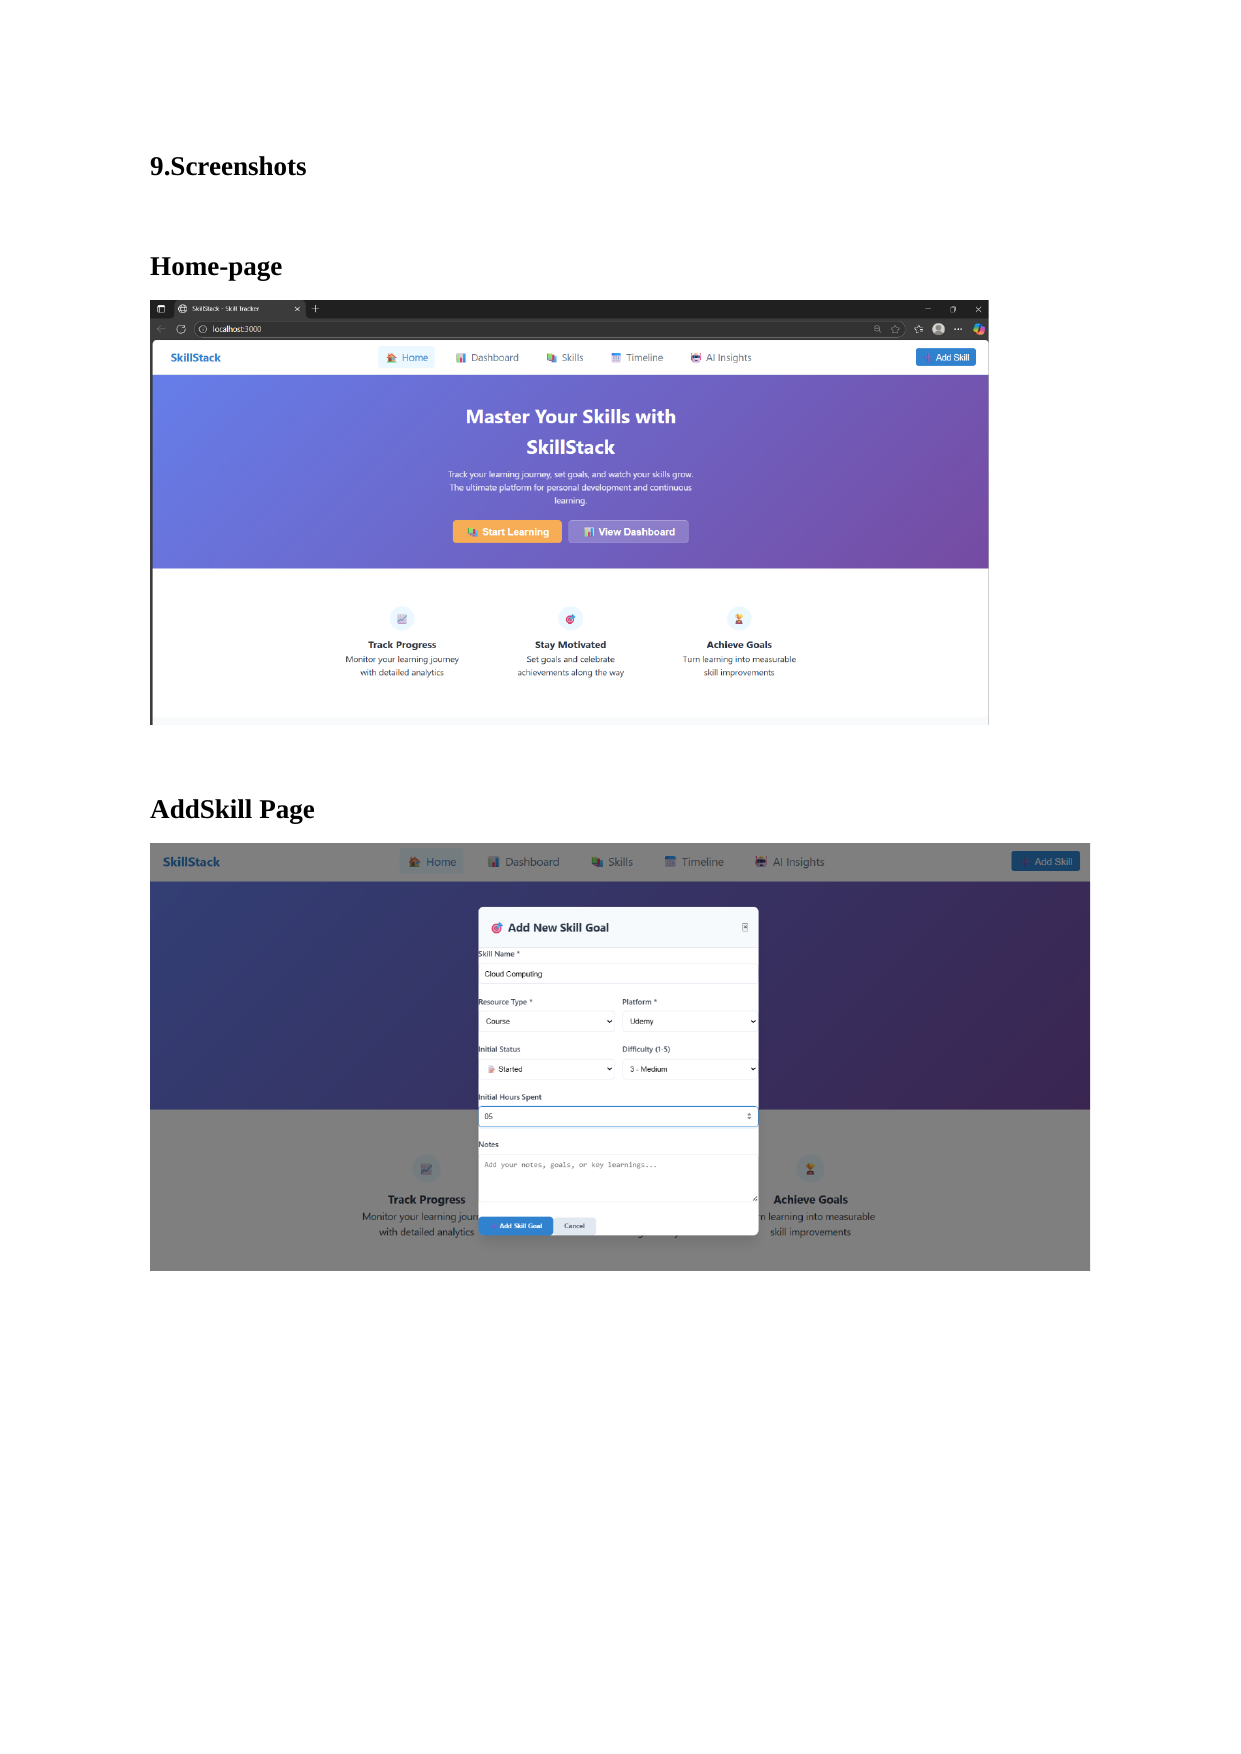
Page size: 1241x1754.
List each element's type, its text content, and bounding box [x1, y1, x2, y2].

text 9.Screenshots [150, 150, 1090, 181]
picture [150, 300, 989, 725]
text Home-page [150, 250, 1090, 282]
picture [150, 843, 1091, 1271]
text AddSkill Page [150, 793, 1090, 824]
